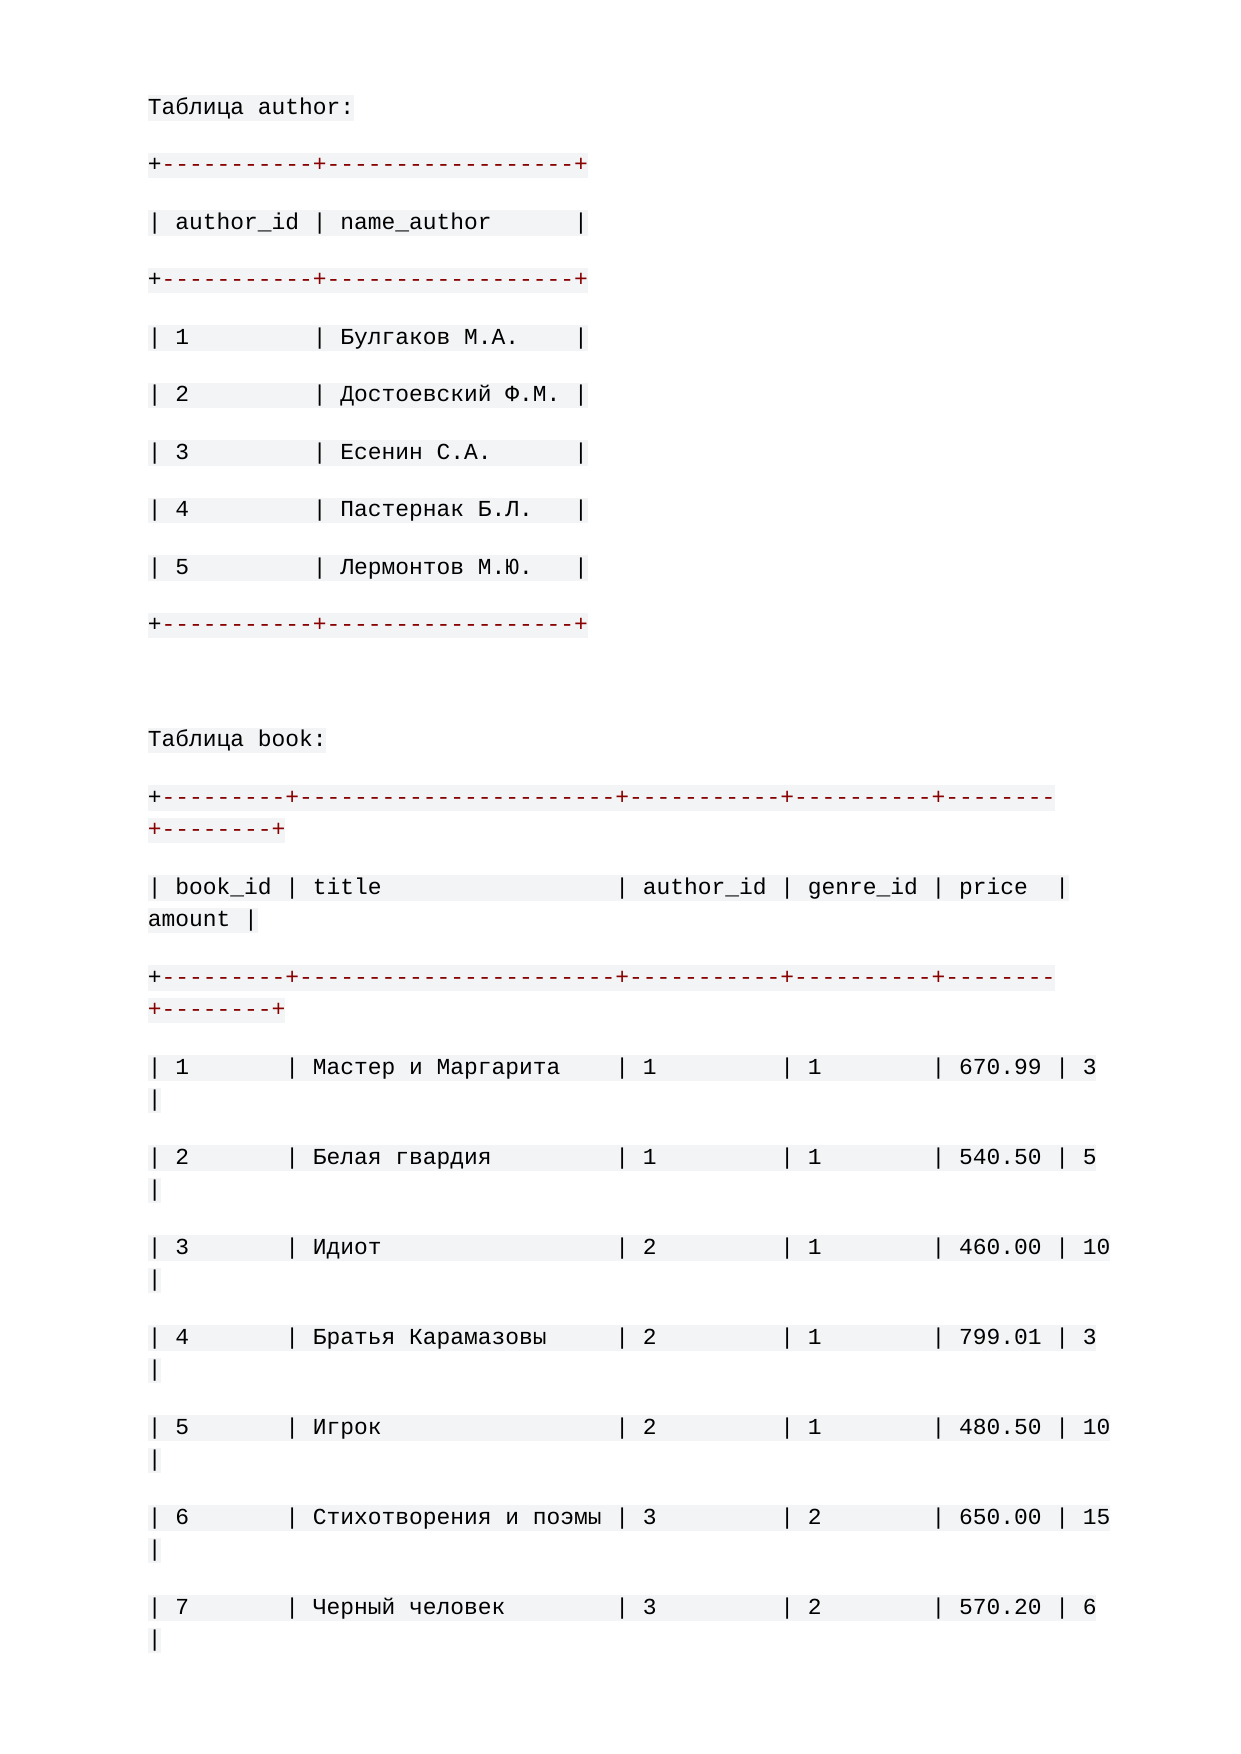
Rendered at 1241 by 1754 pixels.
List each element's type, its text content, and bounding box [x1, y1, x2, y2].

text | 1 | Булгаков М.А. | [148, 318, 1152, 351]
text | 2 | Белая гвардия | 1 | 1 | 540.50 | 5 | [148, 1138, 1152, 1203]
text | 1 | Мастер и Маргарита | 1 | 1 | 670.99 | 3 | [148, 1048, 1152, 1113]
text | 6 | Стихотворения и поэмы | 3 | 2 | 650.00 | 15 | [148, 1498, 1152, 1563]
text +-----------+------------------+ [148, 146, 1152, 178]
text +-----------+------------------+ [148, 261, 1152, 293]
text | 5 | Лермонтов М.Ю. | [148, 548, 1152, 581]
text | 4 | Пастернак Б.Л. | [148, 491, 1152, 523]
text Таблица book: [148, 721, 1152, 753]
text | 3 | Идиот | 2 | 1 | 460.00 | 10 | [148, 1228, 1152, 1293]
text | 3 | Есенин С.А. | [148, 433, 1152, 466]
text +-----------+------------------+ [148, 606, 1152, 638]
text Таблица author: [148, 88, 1152, 121]
text | 4 | Братья Карамазовы | 2 | 1 | 799.01 | 3 | [148, 1318, 1152, 1383]
text +---------+-----------------------+-----------+----------+--------+--------+ [148, 958, 1152, 1023]
text | author_id | name_author | [148, 203, 1152, 236]
text | 5 | Игрок | 2 | 1 | 480.50 | 10 | [148, 1408, 1152, 1473]
text +---------+-----------------------+-----------+----------+--------+--------+ [148, 778, 1152, 843]
text | book_id | title | author_id | genre_id | price | amount | [148, 868, 1152, 933]
text | 2 | Достоевский Ф.М. | [148, 376, 1152, 408]
text | 7 | Черный человек | 3 | 2 | 570.20 | 6 | [148, 1588, 1152, 1653]
